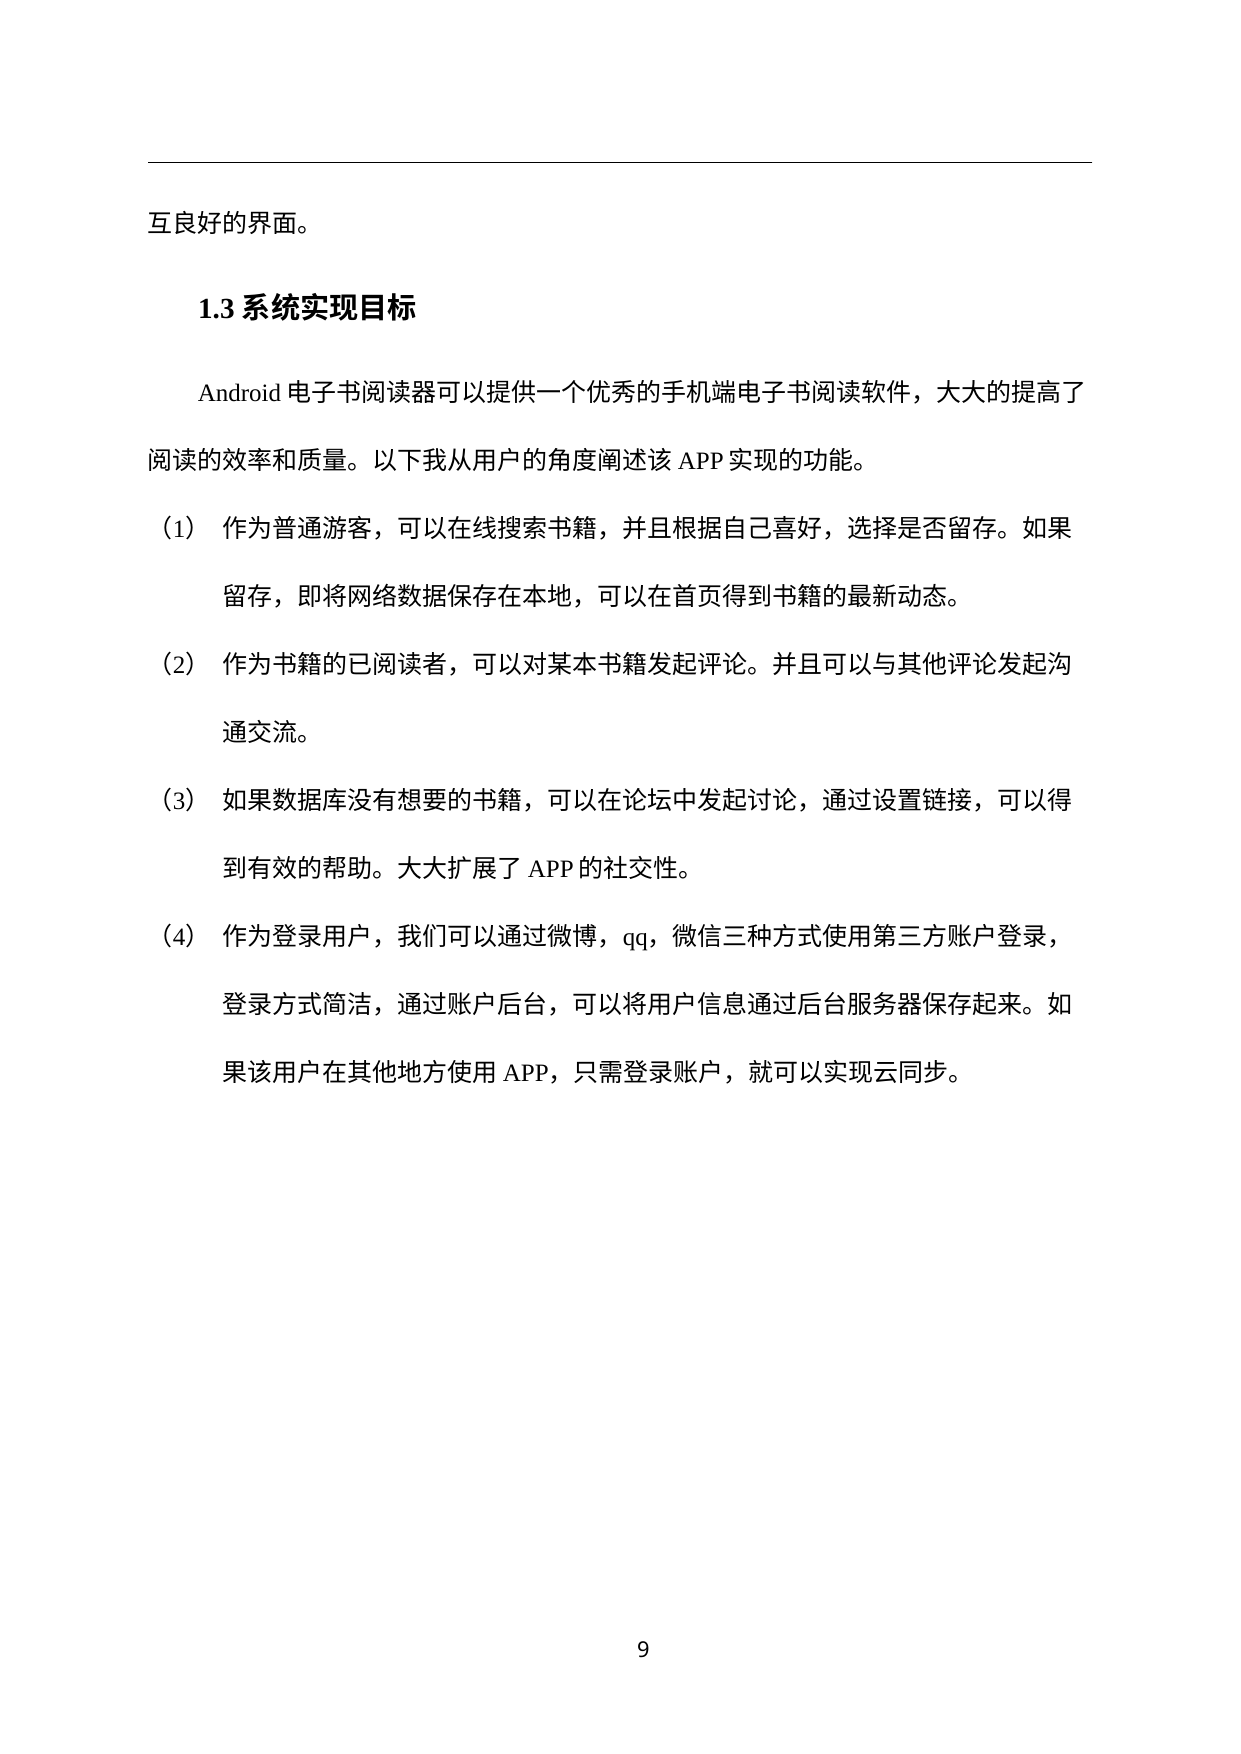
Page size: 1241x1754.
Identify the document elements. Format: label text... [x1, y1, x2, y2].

list 作为书籍的已阅读者，可以对某本书籍发起评论。并且可以与其他评论发起沟通交流。 [148, 629, 1092, 764]
subtitle 系统实现目标 [148, 272, 1092, 340]
text Android电子书阅读器可以提供一个优秀的手机端电子书阅读软件，大大的提高了阅读的效率和质量。以下我从用户的角度阐述该APP实现的功能。 [148, 357, 1092, 493]
list 如果数据库没有想要的书籍，可以在论坛中发起讨论，通过设置链接，可以得到有效的帮助。大大扩展了APP的社交性。 [148, 764, 1092, 900]
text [148, 187, 1092, 255]
list 作为登录用户，我们可以通过微博，qq，微信三种方式使用第三方账户登录，登录方式简洁，通过账户后台，可以将用户信息通过后台服务器保存起来。如果该用户在其他地方使用APP，只需登录账户，就可以实现云同步。 [148, 900, 1092, 1104]
list 作为普通游客，可以在线搜索书籍，并且根据自己喜好，选择是否留存。如果留存，即将网络数据保存在本地，可以在首页得到书籍的最新动态。 [148, 493, 1092, 629]
